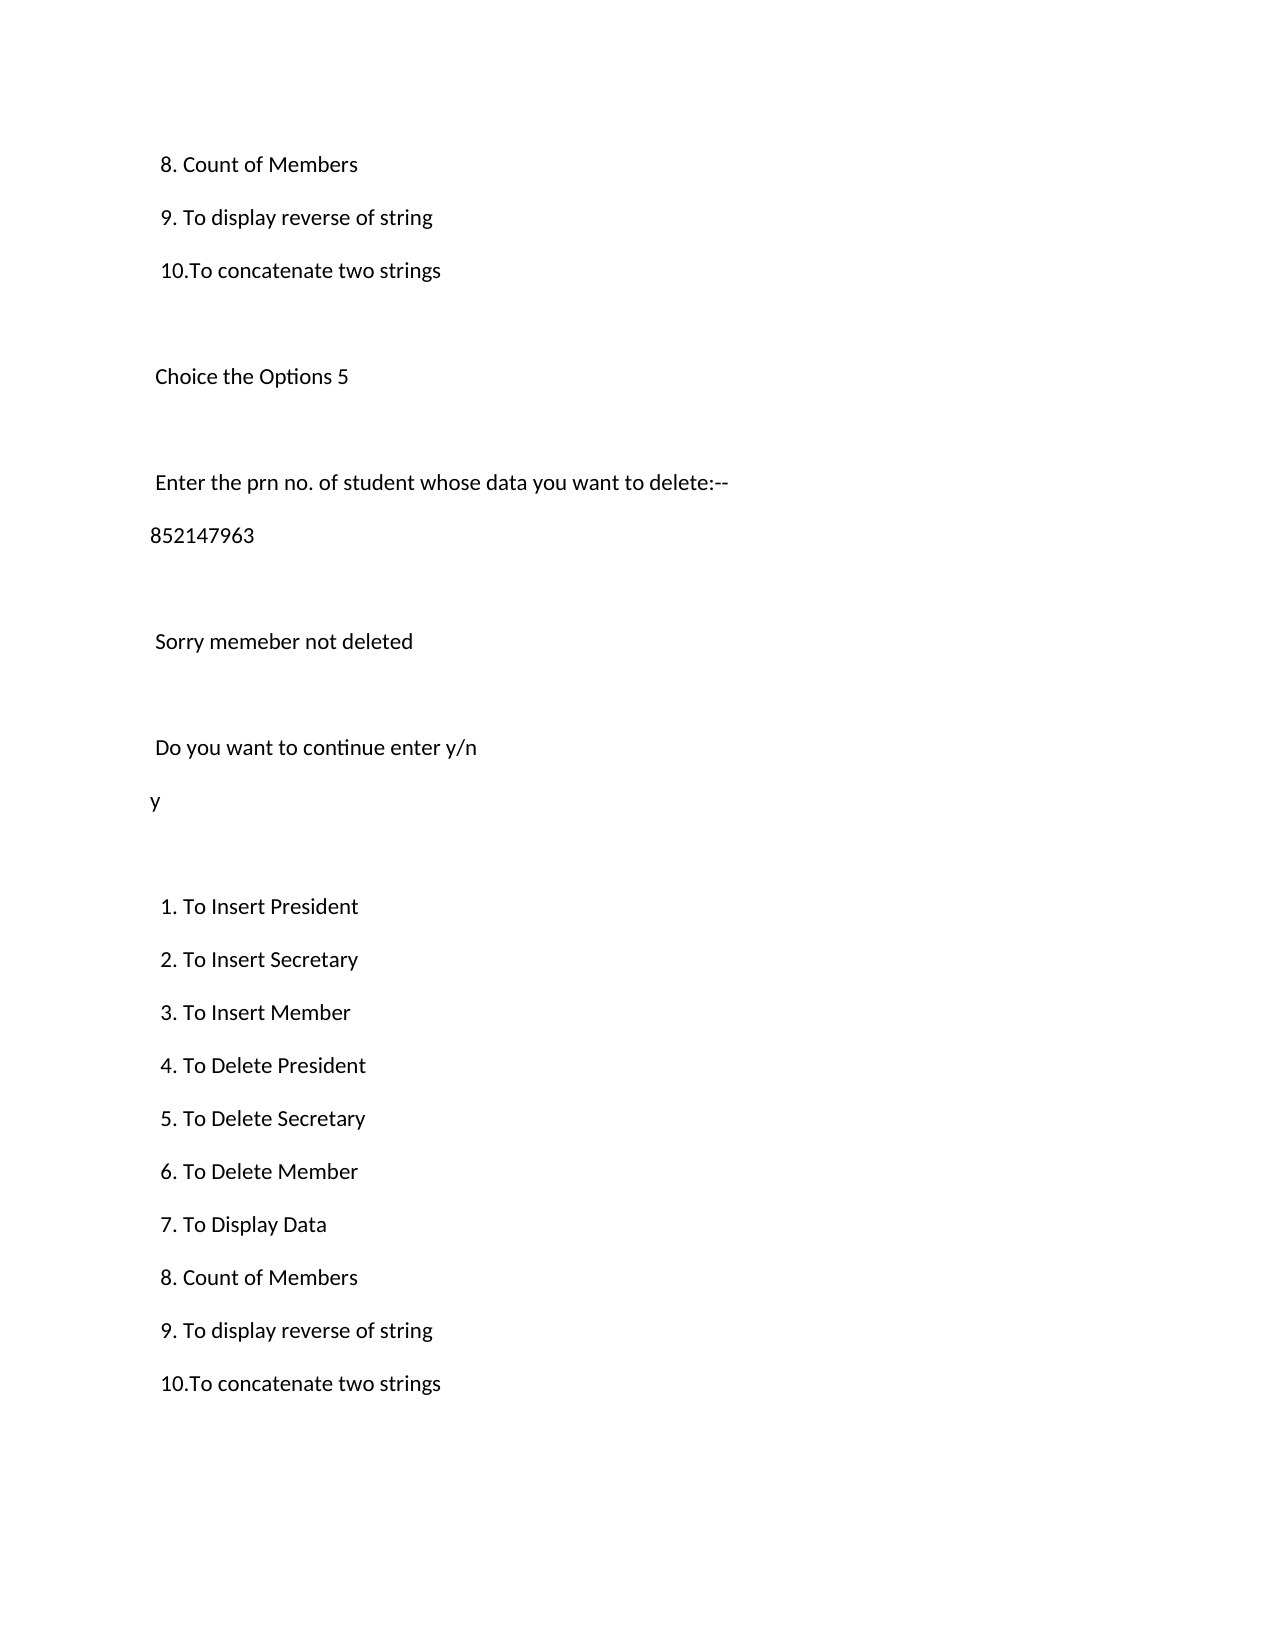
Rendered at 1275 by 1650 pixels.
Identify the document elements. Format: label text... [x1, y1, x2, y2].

text 8. Count of Members [150, 1263, 1125, 1291]
text 6. To Delete Member [150, 1157, 1125, 1185]
text 3. To Insert Member [150, 998, 1125, 1026]
text 9. To display reverse of string [150, 1316, 1125, 1344]
text 7. To Display Data [150, 1210, 1125, 1238]
text Choice the Options 5 [150, 362, 1125, 390]
text 1. To Insert President [150, 892, 1125, 920]
text 852147963 [150, 521, 1125, 549]
text y [150, 786, 1125, 814]
text Sorry memeber not deleted [150, 627, 1125, 655]
text 10.To concatenate two strings [150, 1369, 1125, 1397]
text Do you want to continue enter y/n [150, 733, 1125, 761]
text 5. To Delete Secretary [150, 1104, 1125, 1132]
text 2. To Insert Secretary [150, 945, 1125, 973]
text 9. To display reverse of string [150, 203, 1125, 231]
text 4. To Delete President [150, 1051, 1125, 1079]
text Enter the prn no. of student whose data you want to delete:-- [150, 468, 1125, 496]
text 8. Count of Members [150, 150, 1125, 178]
text 10.To concatenate two strings [150, 256, 1125, 284]
